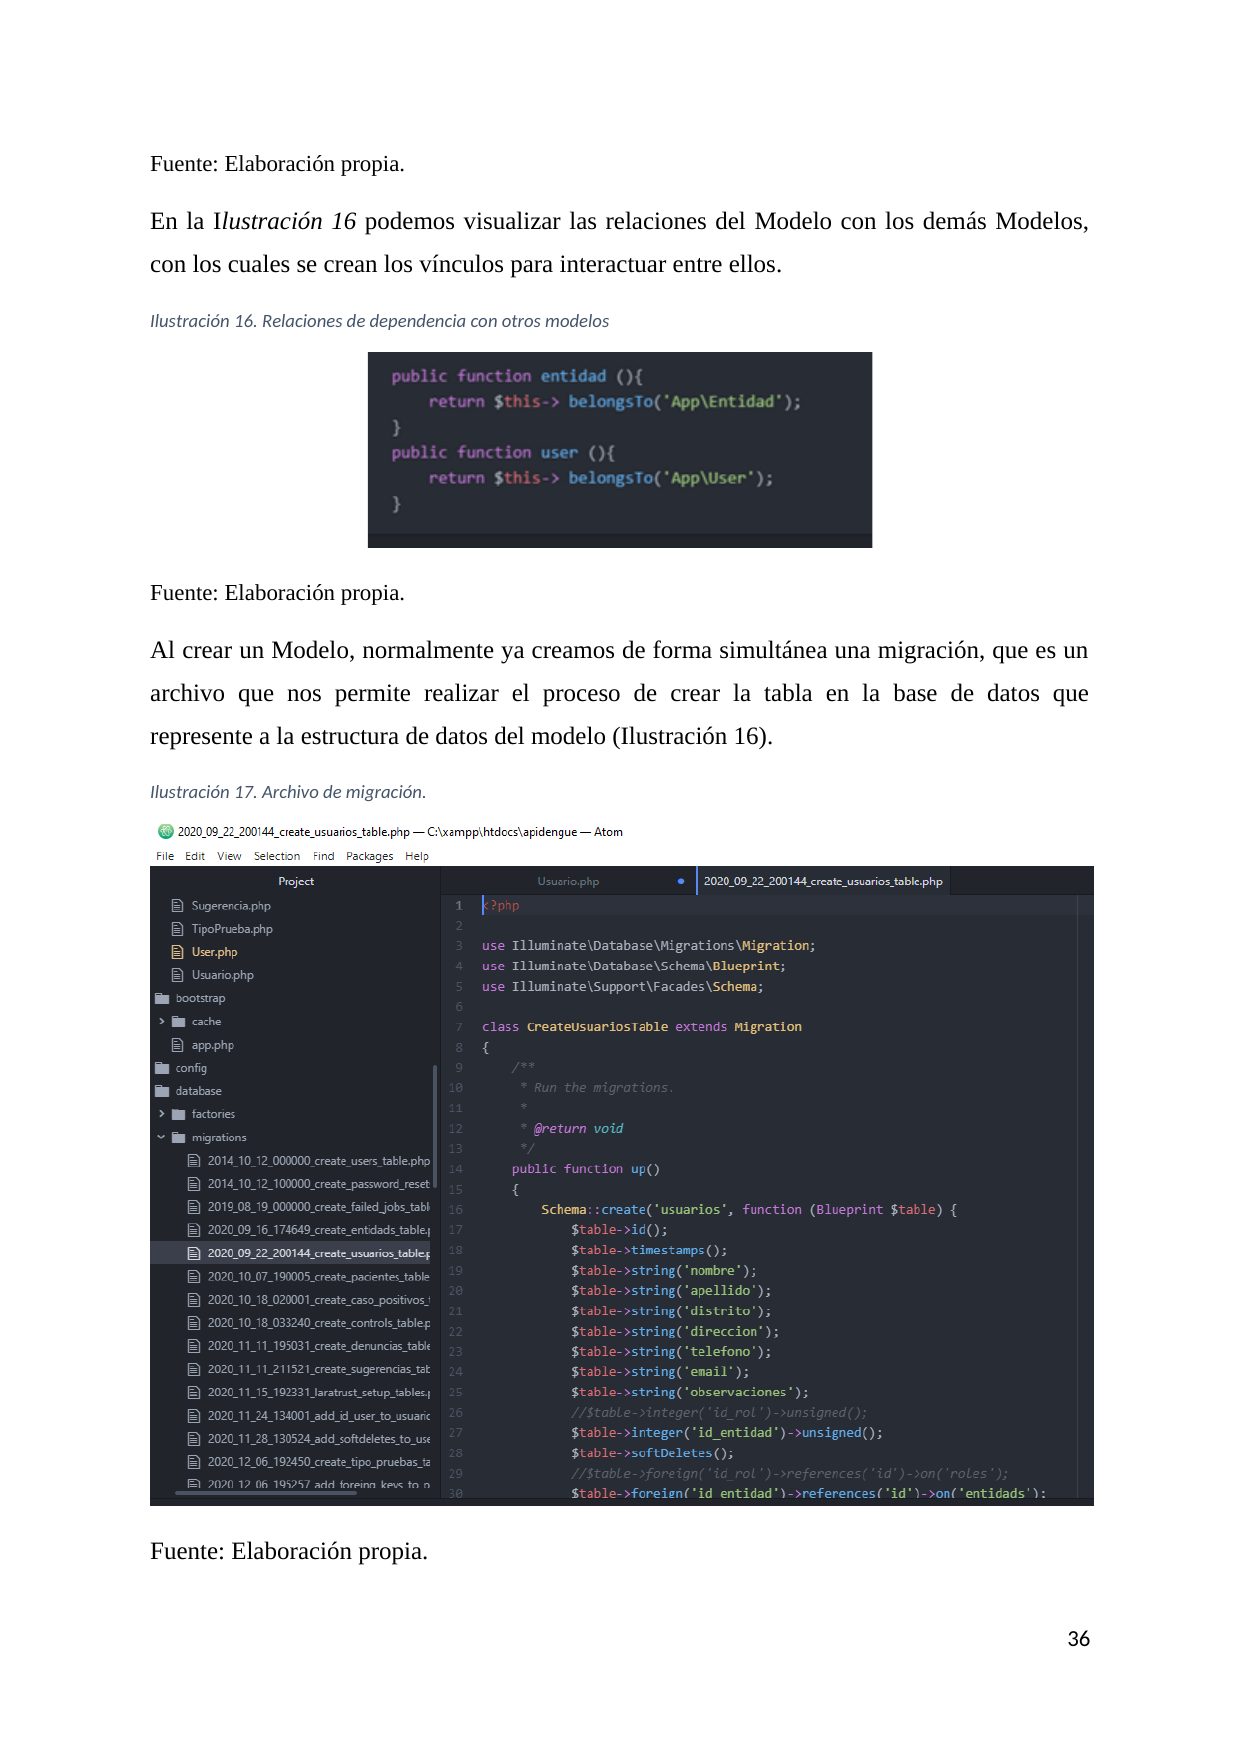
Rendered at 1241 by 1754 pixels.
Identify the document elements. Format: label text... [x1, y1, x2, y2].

text Fuente: Elaboración propia. [150, 1536, 1090, 1565]
picture [367, 352, 873, 548]
text En la Ilustración 16 podemos visualizar las relaciones del Modelo con los demás Modelos, con los cuales se crean los vínculos para interactuar entre ellos. [150, 206, 1090, 278]
text Fuente: Elaboración propia. [150, 578, 1090, 605]
text Al crear un Modelo, normalmente ya creamos de forma simultánea una migración, que es un archivo que nos permite realizar el proceso de crear la tabla en la base de datos que represente a la estructura de datos del modelo (Ilustración 16). [150, 635, 1090, 750]
text Ilustración 16. Relaciones de dependencia con otros modelos [150, 309, 1090, 332]
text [150, 150, 1090, 176]
text Ilustración 17. Archivo de migración. [150, 781, 1090, 804]
picture [150, 824, 1094, 1506]
